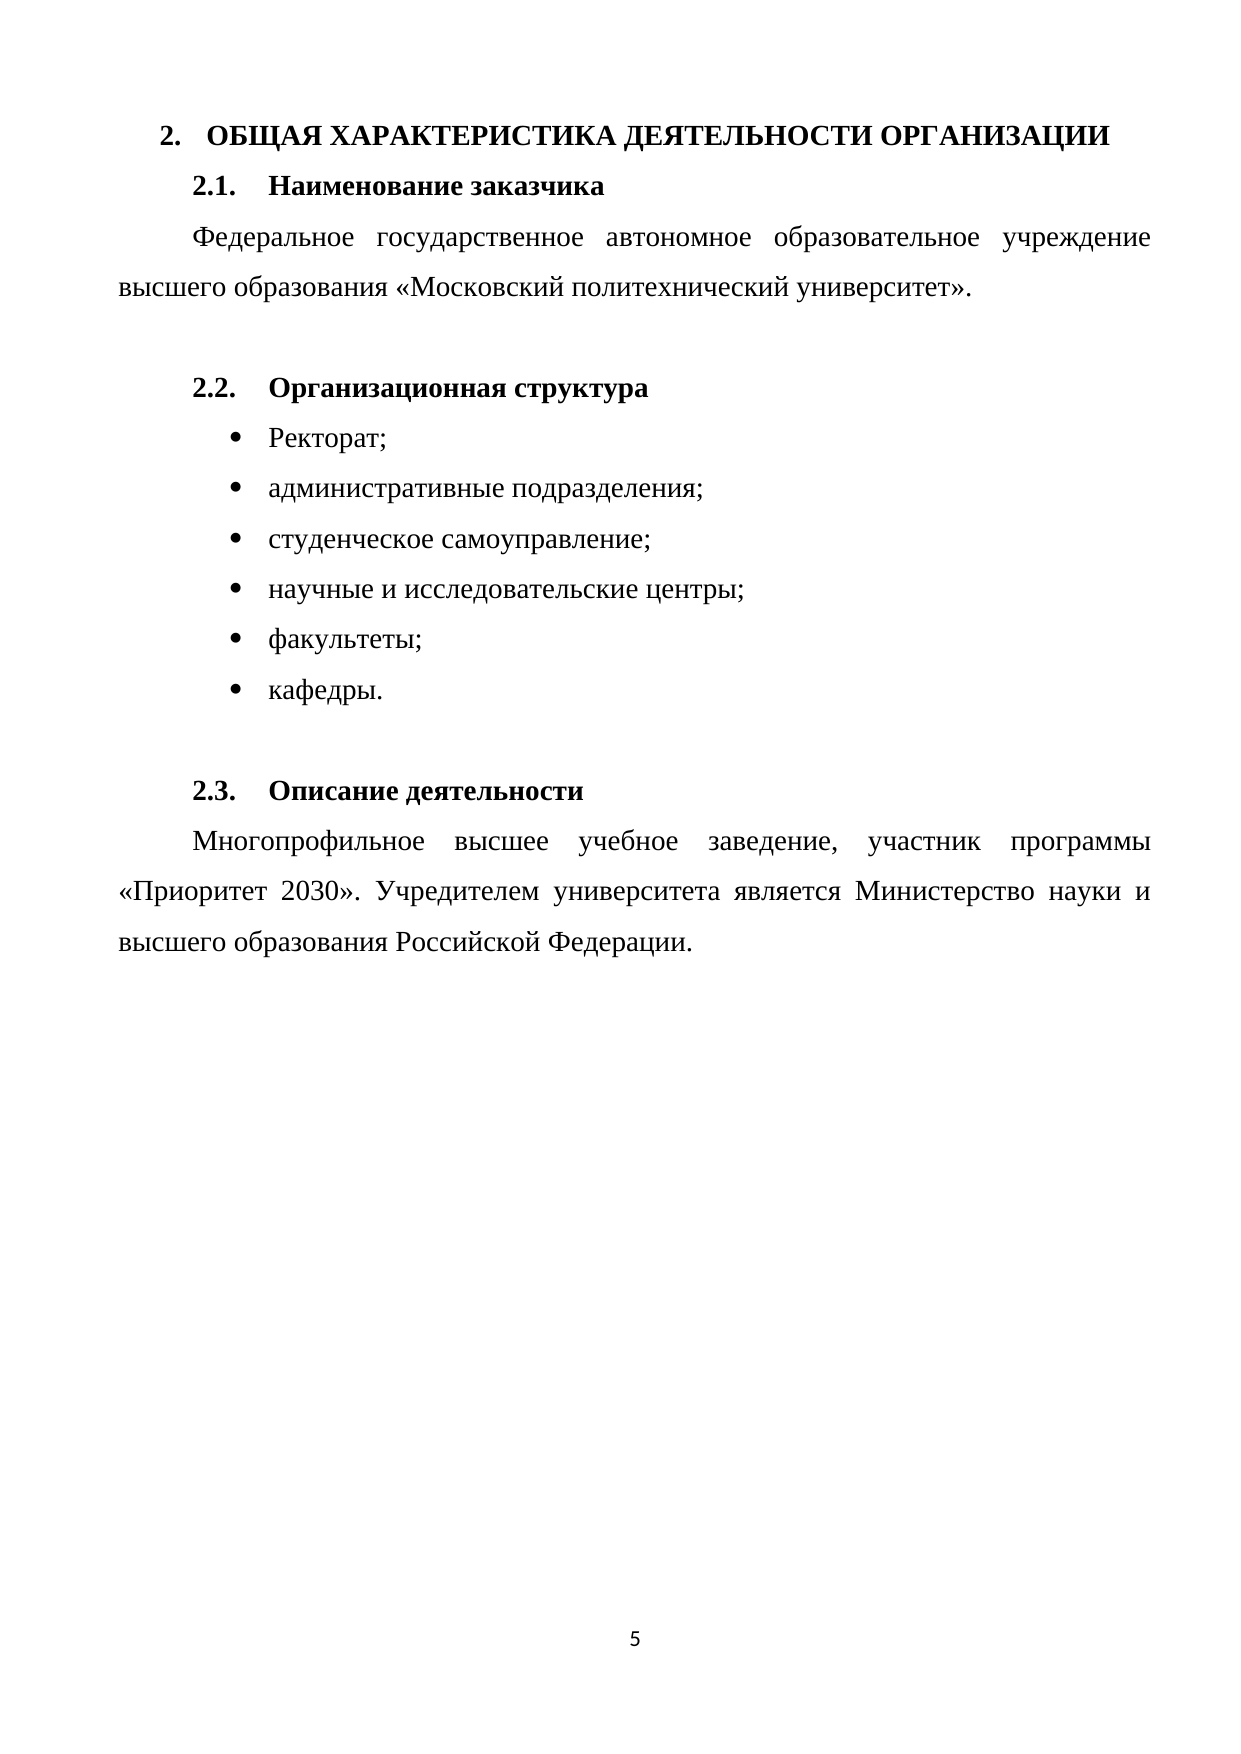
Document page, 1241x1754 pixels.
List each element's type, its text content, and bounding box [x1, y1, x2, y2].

list Наименование заказчика [118, 168, 1152, 202]
list ОБЩАЯ ХАРАКТЕРИСТИКА ДЕЯТЕЛЬНОСТИ ОРГАНИЗАЦИИ [118, 118, 1152, 152]
list студенческое самоуправление; [231, 521, 1152, 554]
list факультеты; [231, 622, 1152, 655]
list Организационная структура [118, 370, 1152, 403]
list кафедры. [231, 672, 1152, 706]
list Описание деятельности [118, 773, 1152, 806]
list административные подразделения; [231, 470, 1152, 504]
list Ректорат; [231, 420, 1152, 454]
list научные и исследовательские центры; [231, 571, 1152, 605]
text Федеральное государственное автономное образовательное учреждение высшего образования «Московский политехнический университет». [118, 219, 1152, 303]
text Многопрофильное высшее учебное заведение, участник программы «Приоритет 2030». Учредителем университета является Министерство науки и высшего образования Российской Федерации. [118, 823, 1152, 957]
